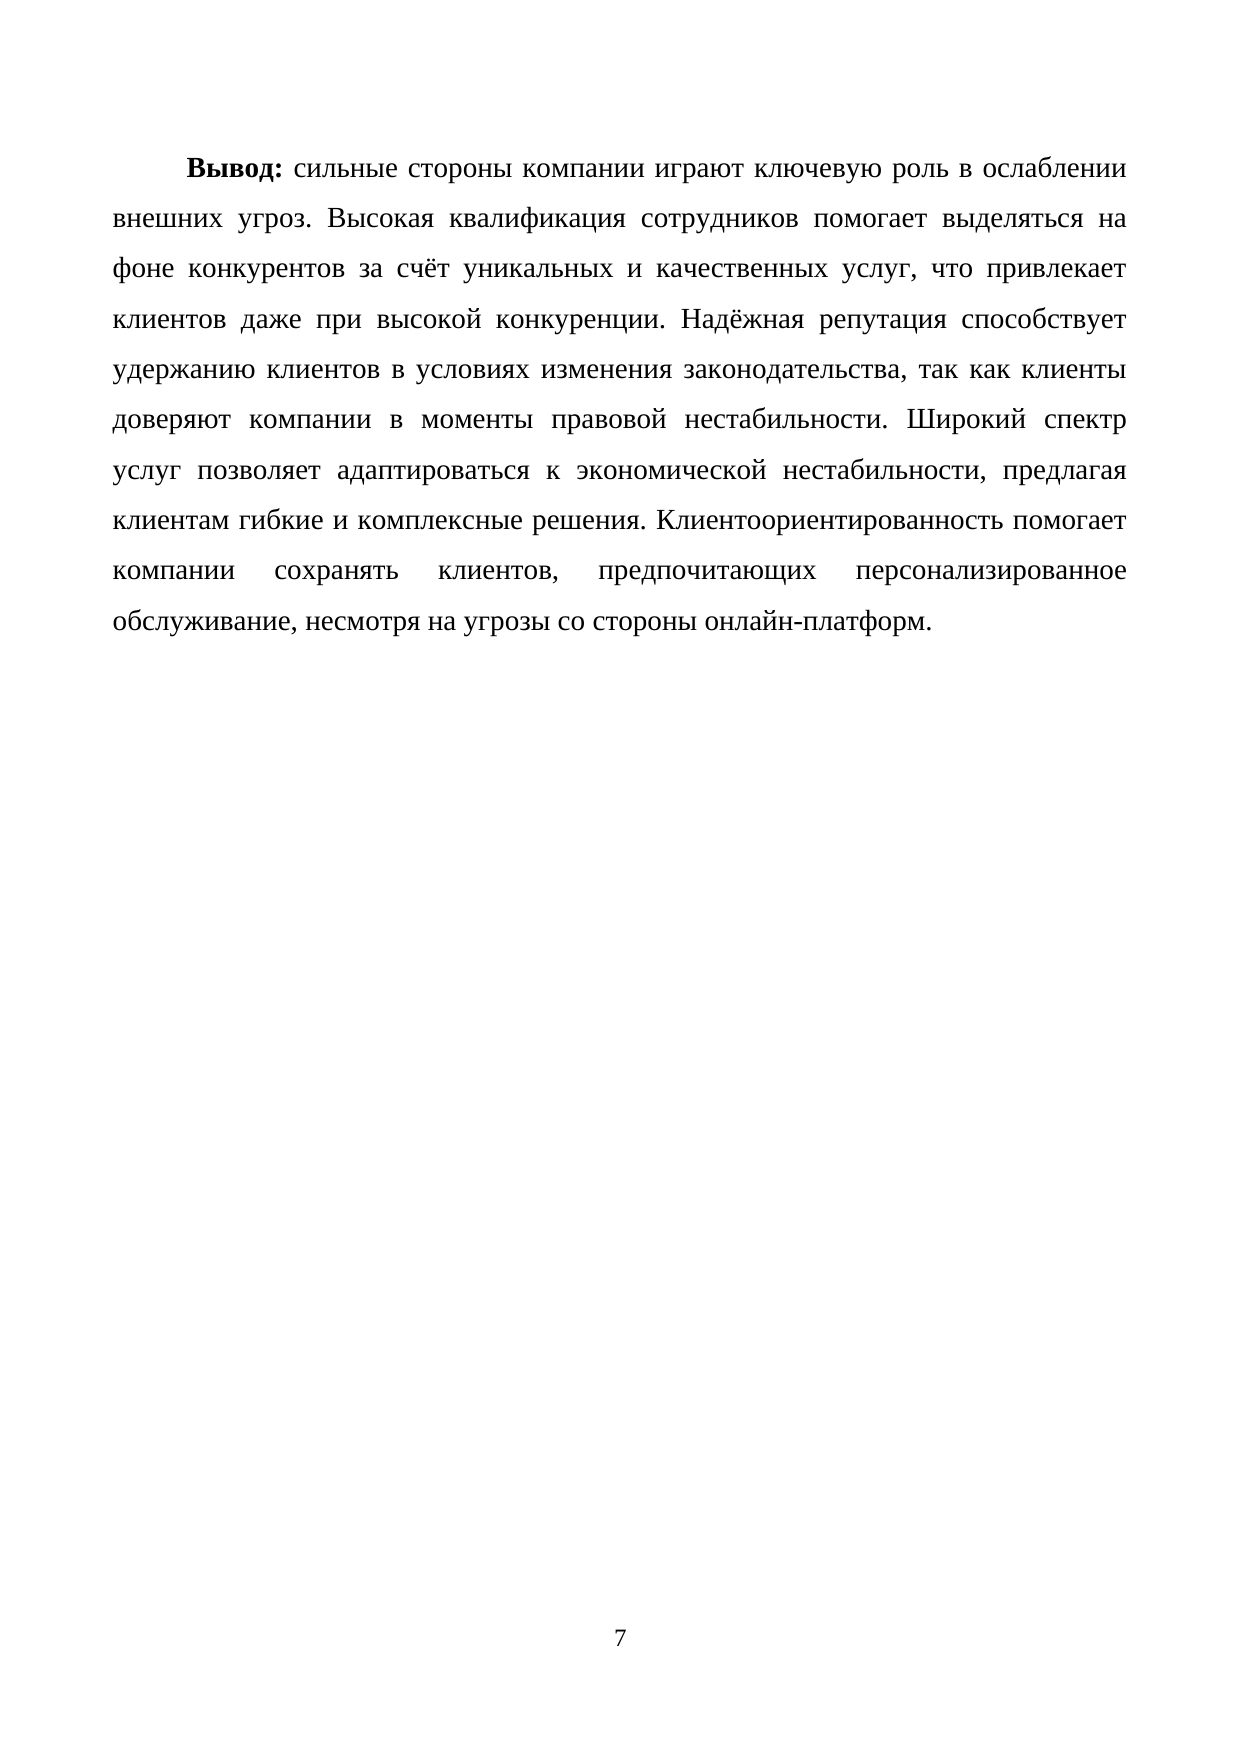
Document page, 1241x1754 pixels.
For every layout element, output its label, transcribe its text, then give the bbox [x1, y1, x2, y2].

list Вывод: сильные стороны компании играют ключевую роль в ослаблении внешних угроз. Высокая квалификация сотрудников помогает выделяться на фоне конкурентов за счёт уникальных и качественных услуг, что привлекает клиентов даже при высокой конкуренции. Надёжная репутация способствует удержанию клиентов в условиях изменения законодательства, так как клиенты доверяют компании в моменты правовой нестабильности. Широкий спектр услуг позволяет адаптироваться к экономической нестабильности, предлагая клиентам гибкие и комплексные решения. Клиентоориентированность помогает компании сохранять клиентов, предпочитающих персонализированное обслуживание, несмотря на угрозы со стороны онлайн-платформ. [112, 150, 1128, 636]
